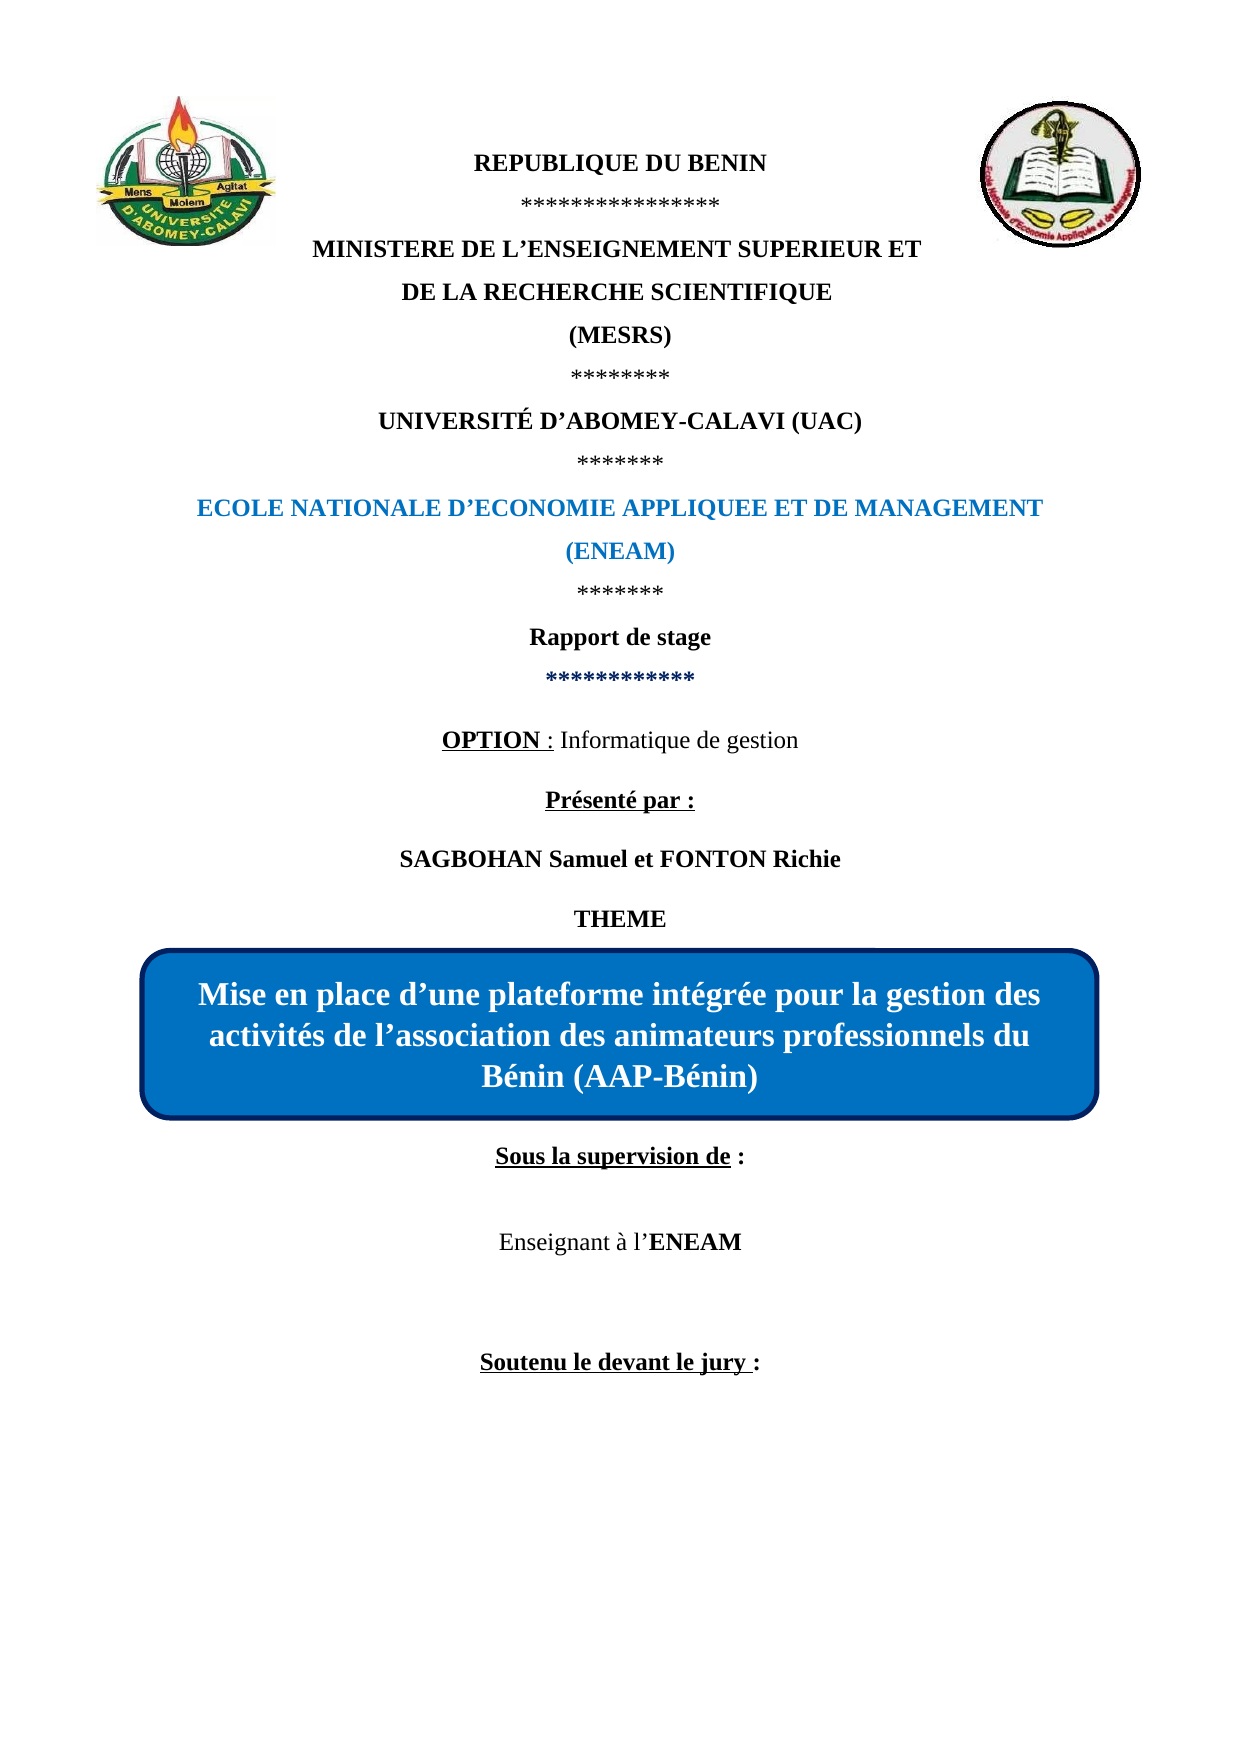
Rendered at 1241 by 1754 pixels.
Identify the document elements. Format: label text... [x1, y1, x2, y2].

text Présenté par : [148, 785, 1093, 813]
text **************** [148, 191, 1093, 219]
text UNIVERSITÉ D’ABOMEY-CALAVI (UAC) [148, 406, 1093, 435]
text ECOLE NATIONALE D’ECONOMIE APPLIQUEE ET DE MANAGEMENT (ENEAM) [148, 493, 1093, 564]
text ******* [148, 449, 1093, 478]
text Soutenu le devant le jury : [148, 1347, 1093, 1376]
text Sous la supervision de : [148, 1141, 1093, 1170]
text SAGBOHAN Samuel et FONTON Richie [148, 844, 1093, 873]
text ******** [148, 363, 1093, 392]
text ******* [148, 579, 1093, 608]
picture [96, 96, 276, 246]
text Enseignant à l’ENEAM [148, 1227, 1093, 1256]
text REPUBLIQUE DU BENIN [148, 148, 1093, 176]
picture [976, 96, 1142, 248]
text Rapport de stage [148, 622, 1093, 651]
text THEME [148, 904, 1093, 933]
text MINISTERE DE L’ENSEIGNEMENT SUPERIEUR ET DE LA RECHERCHE SCIENTIFIQUE (MESRS) [148, 234, 1093, 349]
text OPTION : Informatique de gestion [148, 725, 1093, 754]
text ************ [148, 665, 1093, 694]
